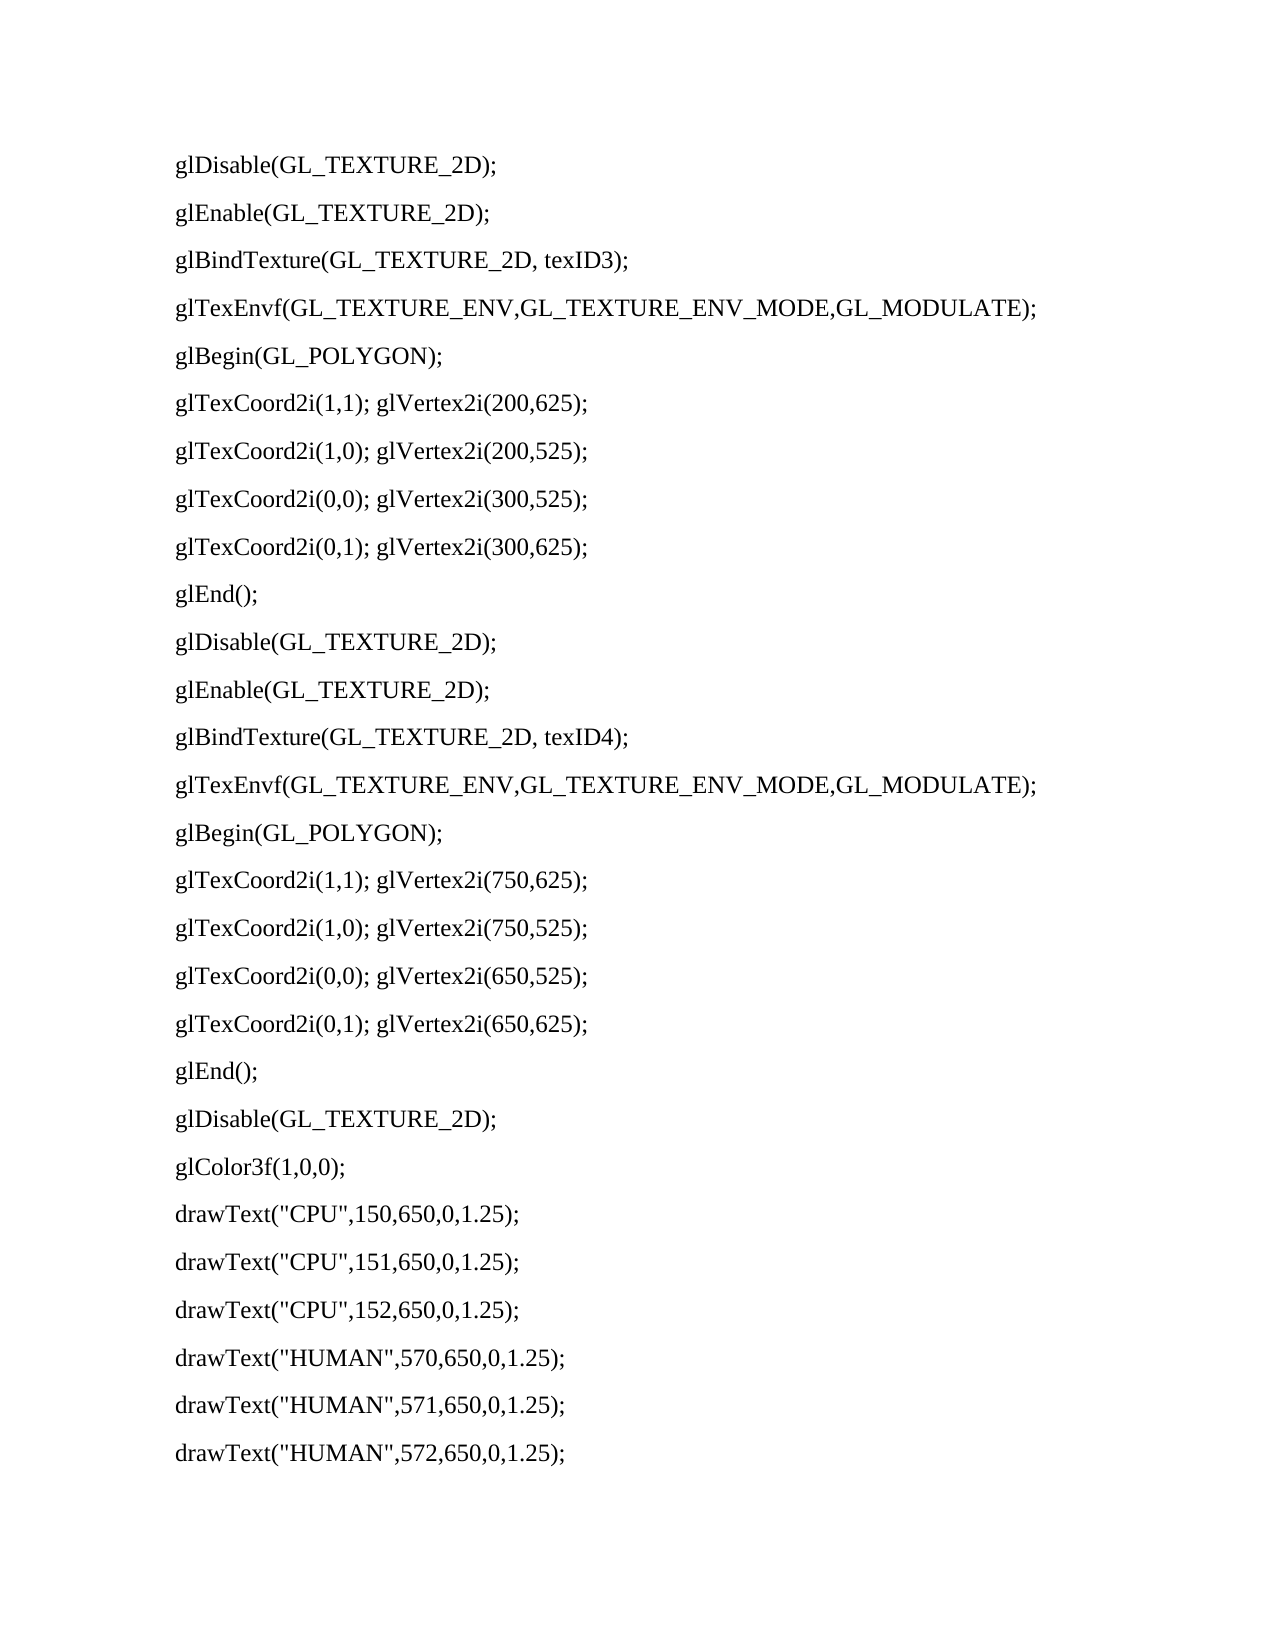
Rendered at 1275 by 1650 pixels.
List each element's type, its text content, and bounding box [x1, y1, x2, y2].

text glTexCoord2i(1,0); glVertex2i(200,525); [150, 436, 1125, 465]
text glEnd(); [150, 579, 1125, 608]
text glTexCoord2i(0,0); glVertex2i(650,525); [150, 961, 1125, 990]
text glTexCoord2i(1,0); glVertex2i(750,525); [150, 913, 1125, 942]
text glBindTexture(GL_TEXTURE_2D, texID4); [150, 722, 1125, 751]
text glTexEnvf(GL_TEXTURE_ENV,GL_TEXTURE_ENV_MODE,GL_MODULATE); [150, 770, 1125, 799]
text glDisable(GL_TEXTURE_2D); [150, 1104, 1125, 1133]
text glTexCoord2i(1,1); glVertex2i(750,625); [150, 866, 1125, 894]
text glDisable(GL_TEXTURE_2D); [150, 627, 1125, 656]
text glTexCoord2i(0,1); glVertex2i(650,625); [150, 1009, 1125, 1037]
text glTexCoord2i(0,0); glVertex2i(300,525); [150, 484, 1125, 513]
text glBegin(GL_POLYGON); [150, 341, 1125, 369]
text drawText("HUMAN",571,650,0,1.25); [150, 1390, 1125, 1419]
text glColor3f(1,0,0); [150, 1152, 1125, 1181]
text glTexCoord2i(1,1); glVertex2i(200,625); [150, 388, 1125, 417]
text glBegin(GL_POLYGON); [150, 818, 1125, 847]
text drawText("CPU",151,650,0,1.25); [150, 1247, 1125, 1276]
text glEnable(GL_TEXTURE_2D); [150, 675, 1125, 703]
text glTexEnvf(GL_TEXTURE_ENV,GL_TEXTURE_ENV_MODE,GL_MODULATE); [150, 293, 1125, 322]
text glDisable(GL_TEXTURE_2D); [150, 150, 1125, 179]
text drawText("CPU",152,650,0,1.25); [150, 1295, 1125, 1324]
text drawText("HUMAN",572,650,0,1.25); [150, 1438, 1125, 1467]
text glBindTexture(GL_TEXTURE_2D, texID3); [150, 245, 1125, 274]
text drawText("CPU",150,650,0,1.25); [150, 1199, 1125, 1228]
text glTexCoord2i(0,1); glVertex2i(300,625); [150, 532, 1125, 560]
text drawText("HUMAN",570,650,0,1.25); [150, 1343, 1125, 1371]
text glEnd(); [150, 1056, 1125, 1085]
text glEnable(GL_TEXTURE_2D); [150, 198, 1125, 226]
